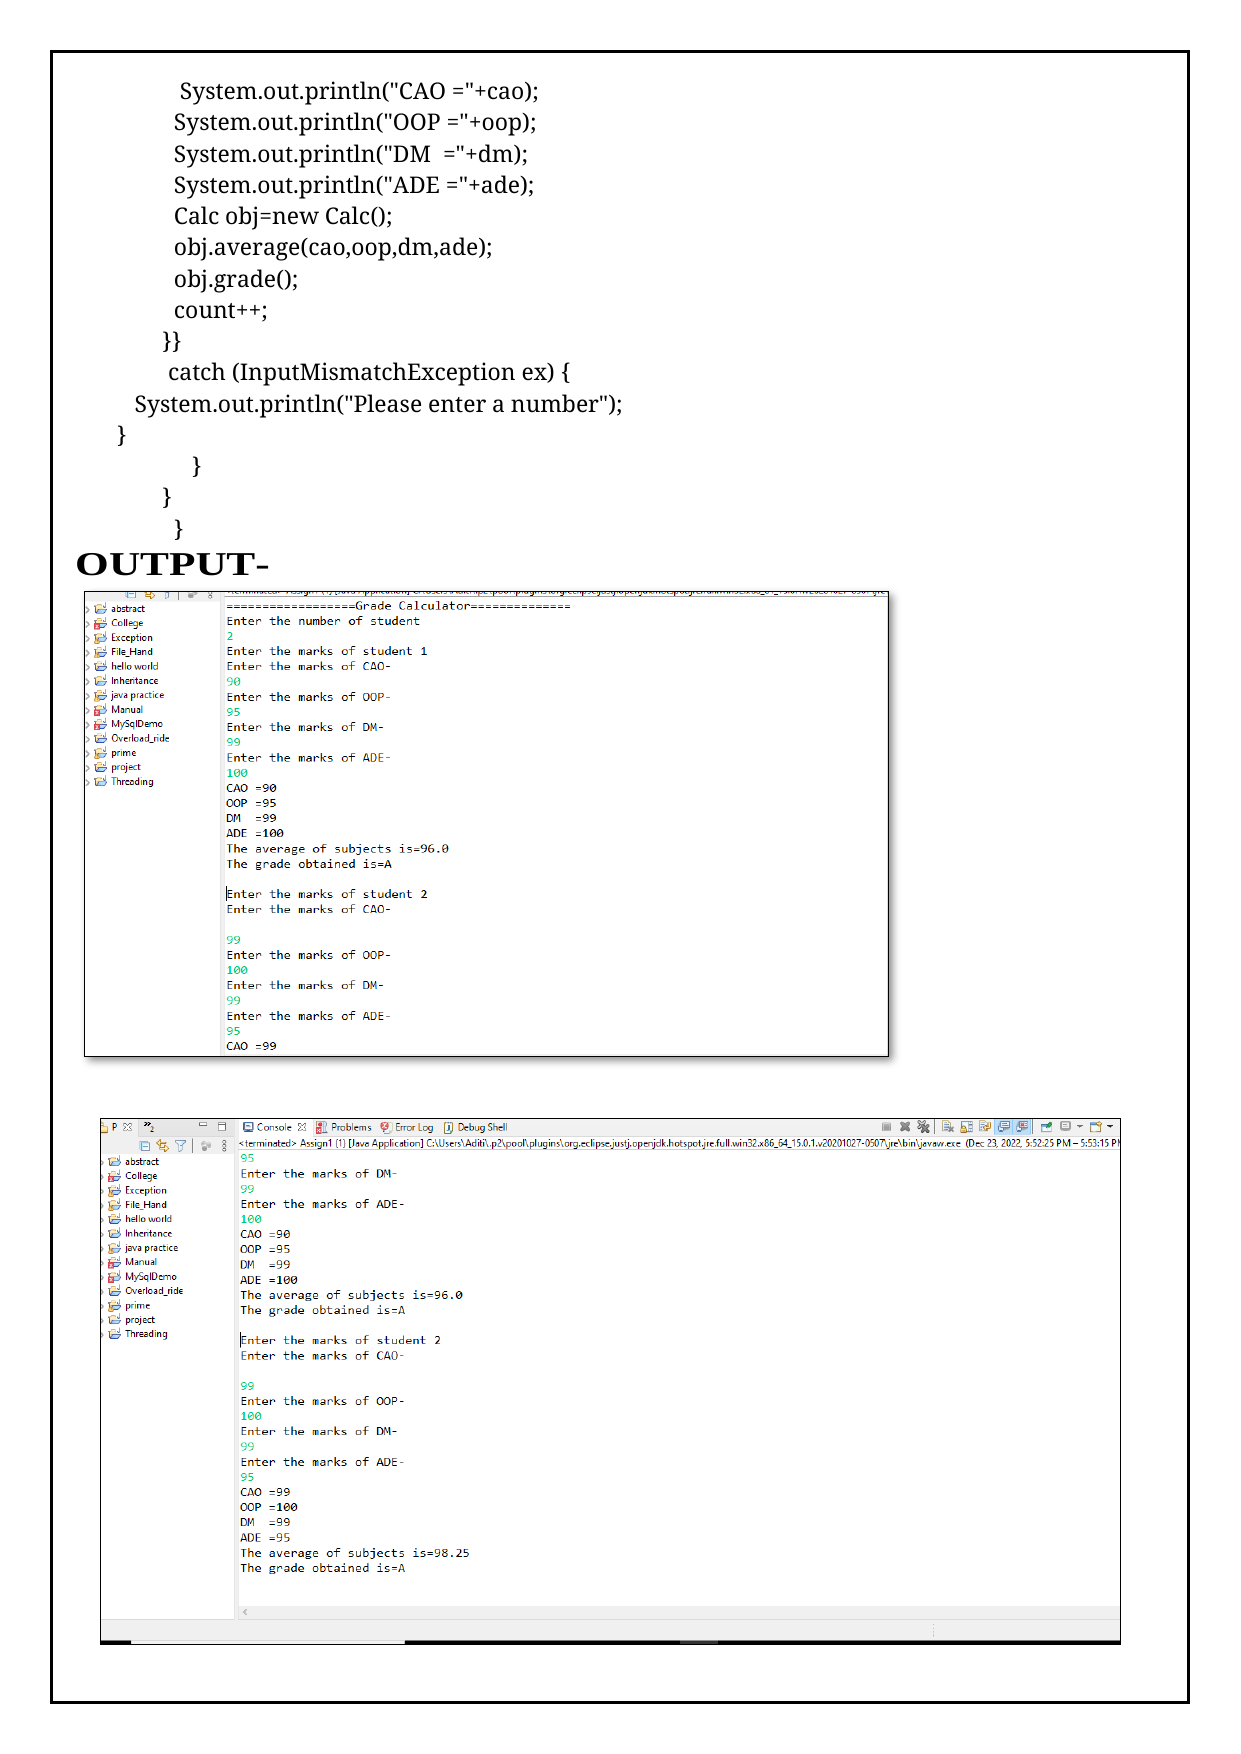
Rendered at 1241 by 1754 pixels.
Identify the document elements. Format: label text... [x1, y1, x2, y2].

picture [101, 1119, 1120, 1644]
text } [75, 512, 1165, 544]
text Calc obj=new Calc(); [75, 200, 1165, 231]
text } [75, 419, 1165, 450]
text System.out.println("Please enter a number"); [75, 387, 1165, 419]
picture [85, 592, 888, 1056]
text }} [75, 325, 1165, 356]
text System.out.println("ADE ="+ade); [75, 169, 1165, 200]
text obj.average(cao,oop,dm,ade); [75, 231, 1165, 262]
text obj.grade(); [75, 262, 1165, 294]
text OUTPUT- [75, 544, 1165, 582]
text } [75, 481, 1165, 512]
text catch (InputMismatchException ex) { [75, 356, 1165, 387]
text System.out.println("DM ="+dm); [75, 137, 1165, 169]
text } [75, 450, 1165, 481]
text System.out.println("OOP ="+oop); [75, 106, 1165, 137]
text count++; [75, 294, 1165, 325]
text System.out.println("CAO ="+cao); [75, 75, 1165, 106]
